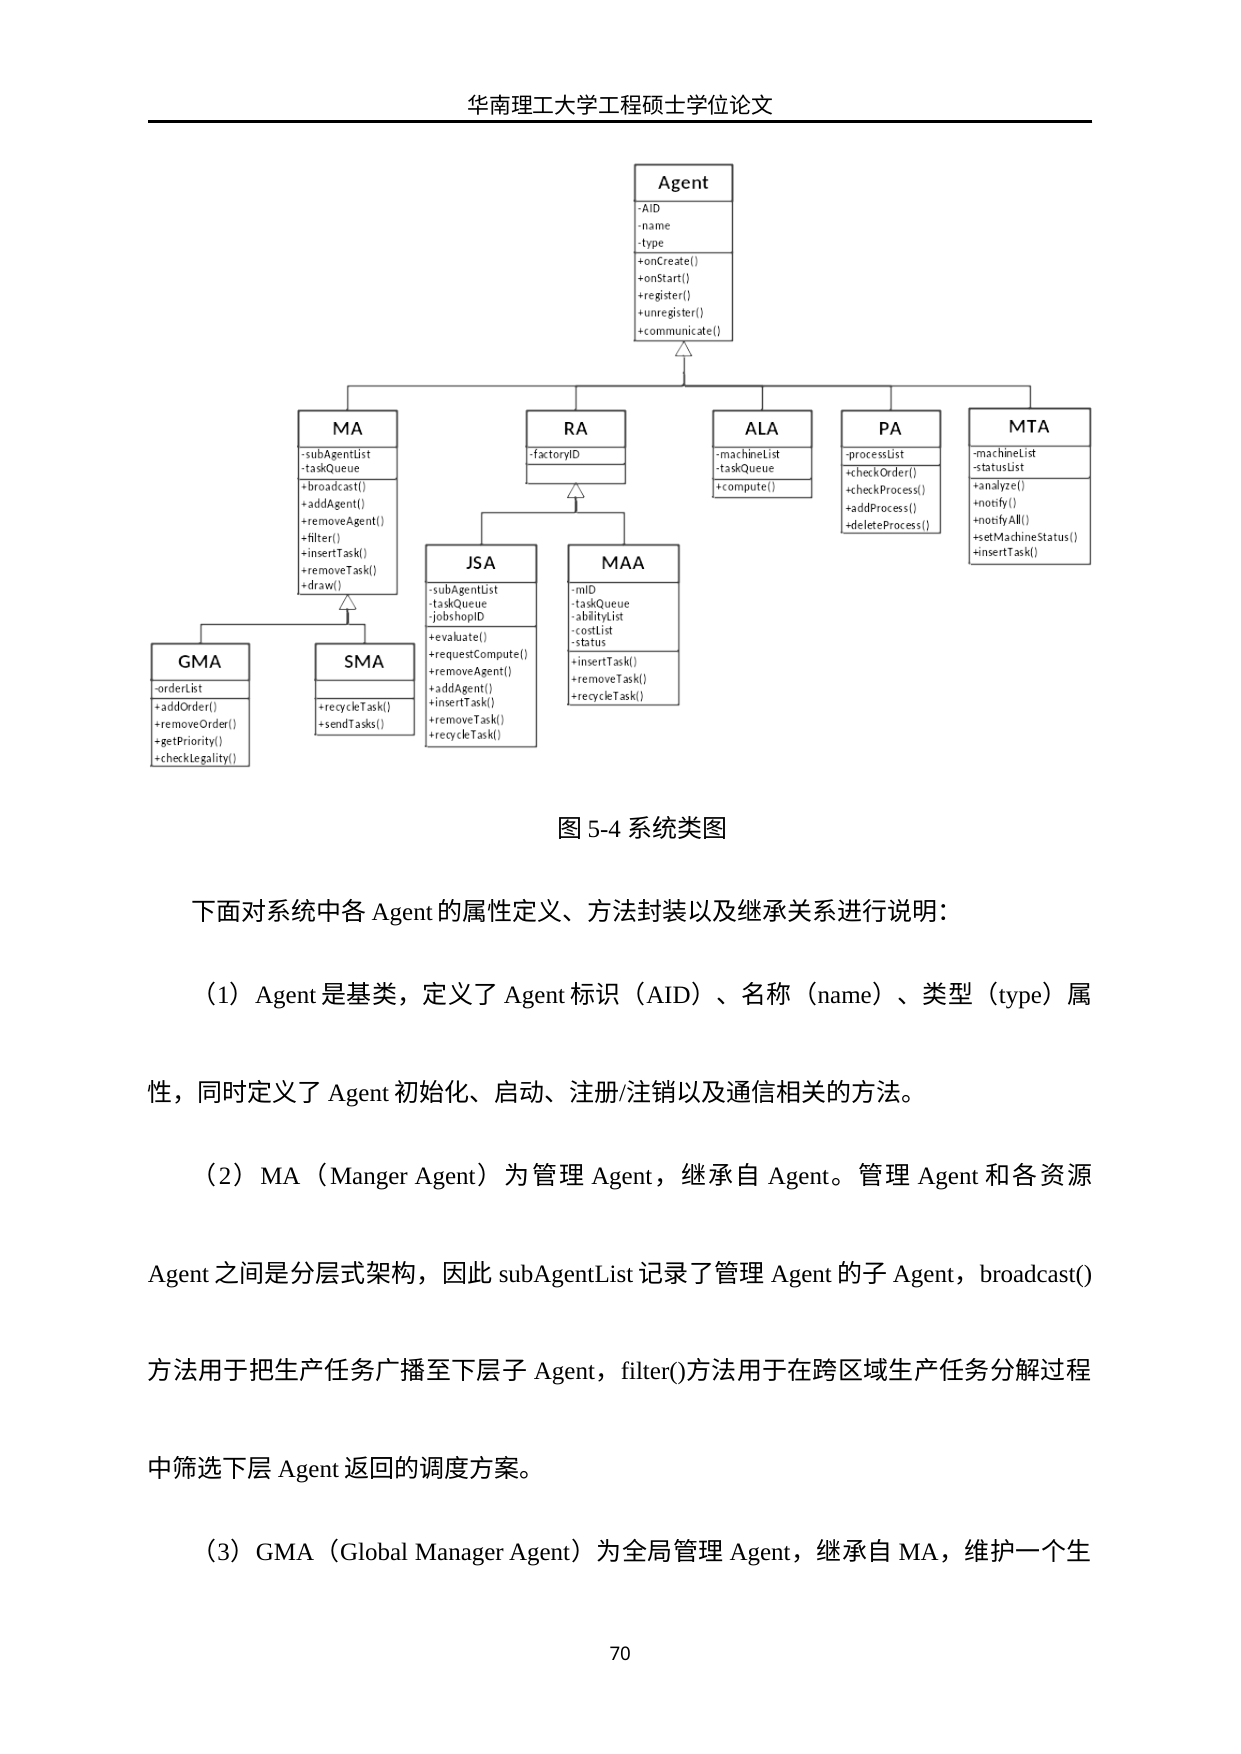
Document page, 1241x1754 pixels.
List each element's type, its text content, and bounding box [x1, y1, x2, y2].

text 图5-4 系统类图 [148, 794, 1092, 859]
text 下面对系统中各Agent的属性定义、方法封装以及继承关系进行说明： [148, 877, 1092, 942]
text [148, 1517, 1092, 1582]
text （2）MA（Manger Agent）为管理Agent，继承自Agent。管理Agent和各资源Agent之间是分层式架构，因此subAgentList记录了管理Agent的子Agent，broadcast()方法用于把生产任务广播至下层子Agent，filter()方法用于在跨区域生产任务分解过程中筛选下层Agent返回的调度方案。 [148, 1141, 1092, 1499]
text （1）Agent是基类，定义了Agent标识（AID）、名称（name）、类型（type）属性，同时定义了Agent初始化、启动、注册/注销以及通信相关的方法。 [148, 961, 1092, 1123]
